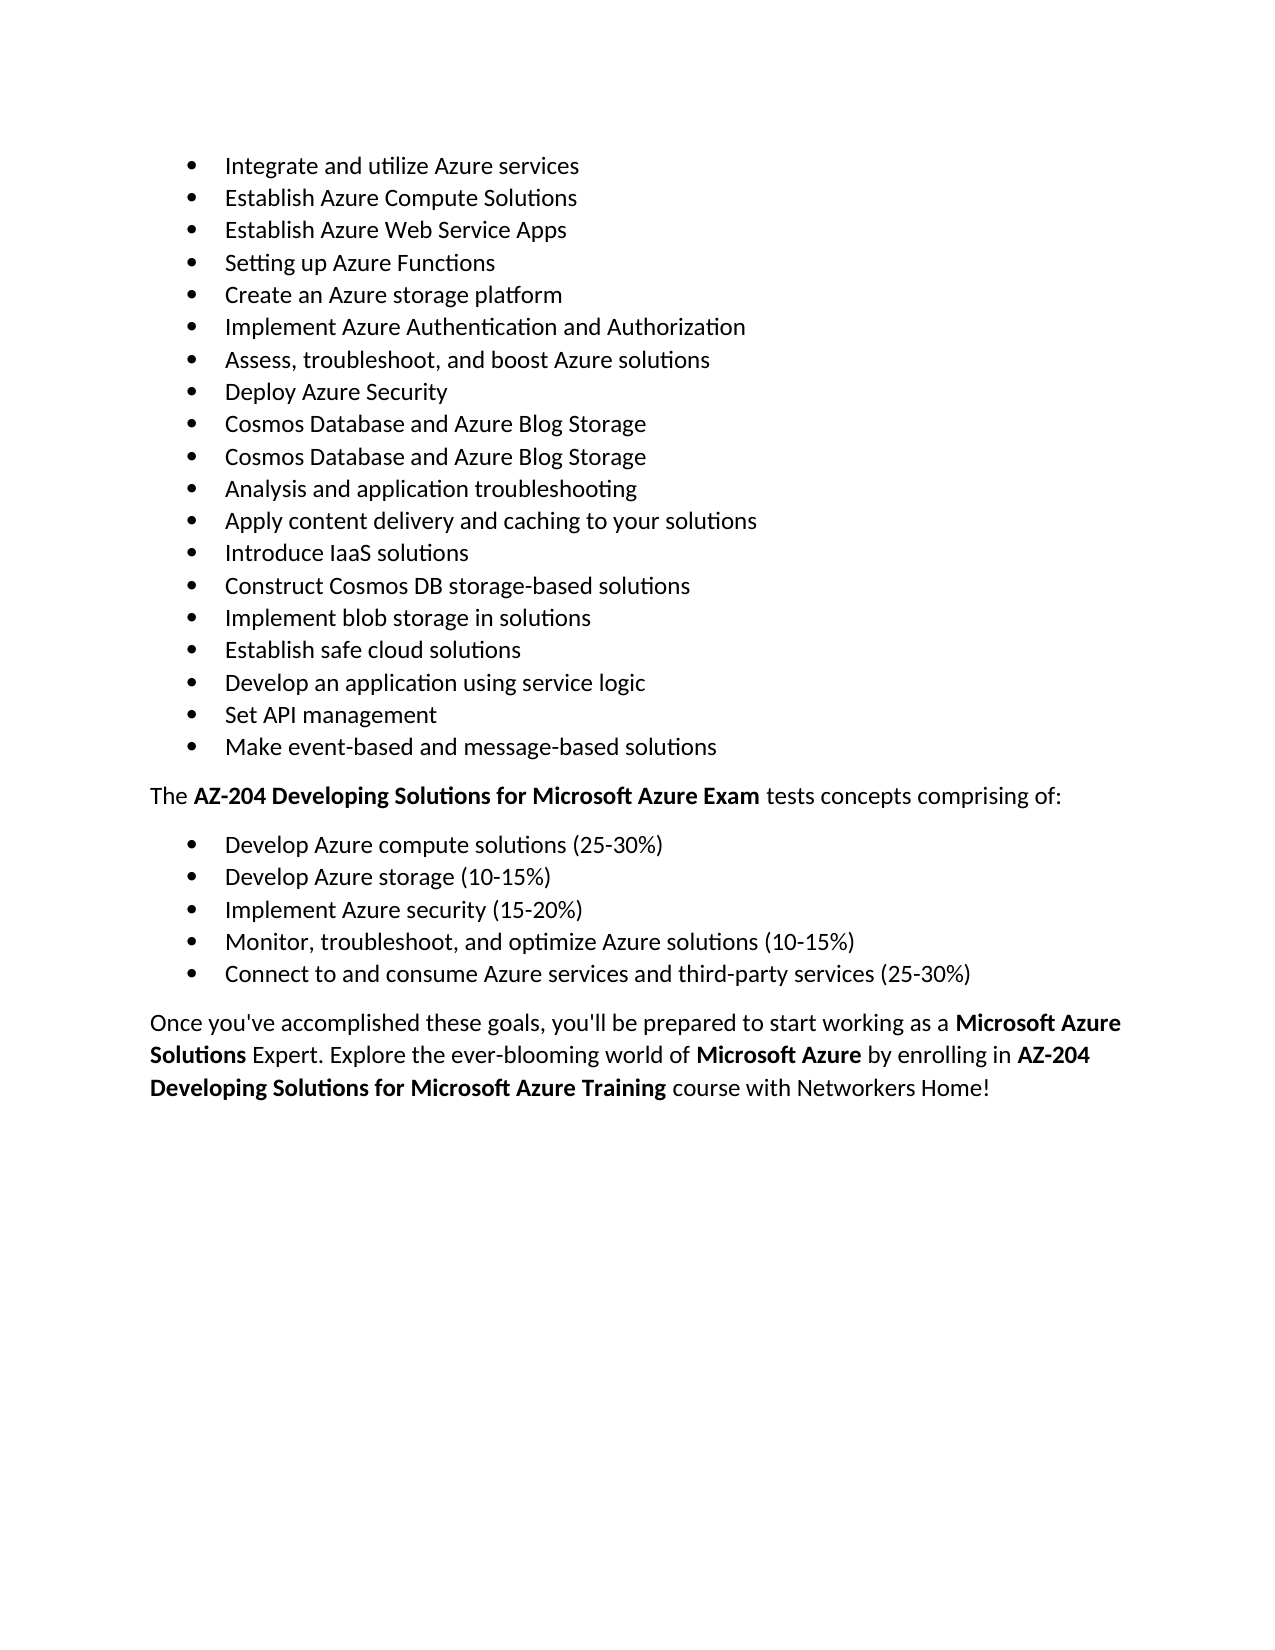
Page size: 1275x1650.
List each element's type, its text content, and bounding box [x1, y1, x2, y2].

list Implement blob storage in solutions [187, 602, 1125, 633]
list Setting up Azure Functions [187, 247, 1125, 277]
list Apply content delivery and caching to your solutions [187, 505, 1125, 536]
text Once you've accomplished these goals, you'll be prepared to start working as a Microsoft Azure Solutions Expert. Explore the ever-blooming world of Microsoft Azure by enrolling in AZ-204 Developing Solutions for Microsoft Azure Training course with Networkers Home! [150, 1007, 1125, 1102]
text The AZ-204 Developing Solutions for Microsoft Azure Exam tests concepts comprising of: [150, 780, 1125, 811]
list Integrate and utilize Azure services [187, 150, 1125, 181]
list Connect to and consume Azure services and third-party services (25-30%) [187, 958, 1125, 989]
list Assess, troubleshoot, and boost Azure solutions [187, 344, 1125, 374]
list Develop Azure compute solutions (25-30%) [187, 829, 1125, 860]
list Introduce IaaS solutions [187, 537, 1125, 568]
list Construct Cosmos DB storage-based solutions [187, 570, 1125, 600]
list Establish Azure Web Service Apps [187, 214, 1125, 245]
list Establish safe cloud solutions [187, 634, 1125, 665]
list Make event-based and message-based solutions [187, 731, 1125, 762]
list Deploy Azure Security [187, 376, 1125, 407]
list Develop an application using service logic [187, 667, 1125, 697]
list Create an Azure storage platform [187, 279, 1125, 310]
list Implement Azure security (15-20%) [187, 894, 1125, 924]
list Set API management [187, 699, 1125, 729]
list Develop Azure storage (10-15%) [187, 861, 1125, 892]
list Monitor, troubleshoot, and optimize Azure solutions (10-15%) [187, 926, 1125, 957]
list Cosmos Database and Azure Blog Storage [187, 441, 1125, 471]
list Cosmos Database and Azure Blog Storage [187, 408, 1125, 439]
list Implement Azure Authentication and Authorization [187, 311, 1125, 342]
list Establish Azure Compute Solutions [187, 182, 1125, 213]
list Analysis and application troubleshooting [187, 473, 1125, 503]
